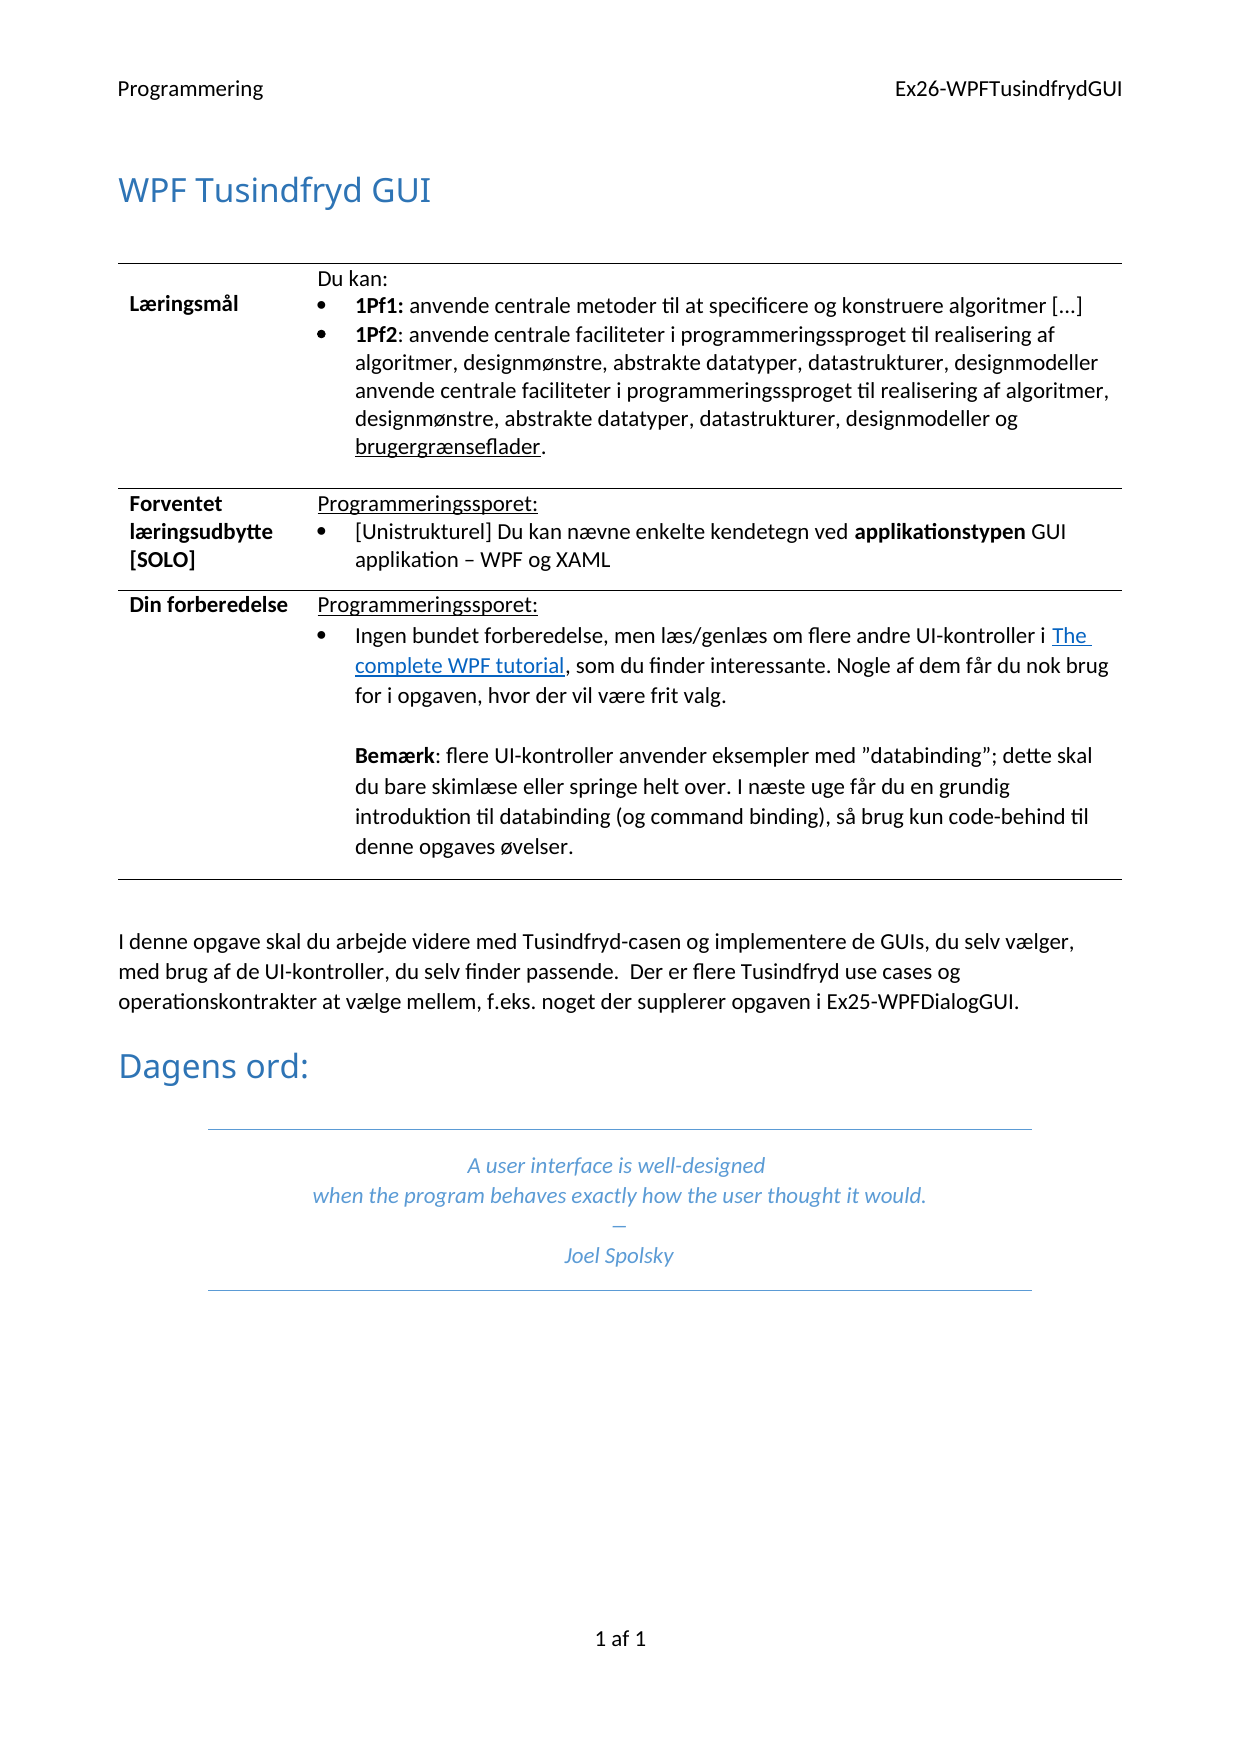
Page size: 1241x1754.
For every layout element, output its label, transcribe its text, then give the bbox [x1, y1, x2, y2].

table_cell Programmeringssporet: Ingen bundet forberedelse, men læs/genlæs om flere andre UI-kontroller i The complete WPF tutorial, som du finder interessante. Nogle af dem får du nok brug for i opgaven, hvor der vil være frit valg. Bemærk: flere UI-kontroller anvender eksempler med ”databinding”; dette skal du bare skimlæse eller springe helt over. I næste uge får du en grundig introduktion til databinding (og command binding), så brug kun code-behind til denne opgaves øvelser. [306, 591, 1122, 879]
table_header Læringsmål [118, 264, 306, 488]
text I denne opgave skal du arbejde videre med Tusindfryd-casen og implementere de GUIs, du selv vælger, med brug af de UI-kontroller, du selv finder passende. Der er flere Tusindfryd use cases og operationskontrakter at vælge mellem, f.eks. noget der supplerer opgaven i Ex25-WPFDialogGUI. [118, 927, 1122, 1015]
table_header Du kan: 1Pf1: anvende centrale metoder til at specificere og konstruere algoritmer [...] 1Pf2: anvende centrale faciliteter i programmeringssproget til realisering af algoritmer, designmønstre, abstrakte datatyper, datastrukturer, designmodeller anvende centrale faciliteter i programmeringssproget til realisering af algoritmer, designmønstre, abstrakte datatyper, datastrukturer, designmodeller og brugergrænseflader. [306, 264, 1122, 488]
subtitle WPF Tusindfryd GUI [118, 167, 1122, 212]
subtitle Dagens ord: [118, 1043, 1122, 1088]
table_cell Programmeringssporet: [Unistrukturel] Du kan nævne enkelte kendetegn ved applikationstypen GUI applikation – WPF og XAML [306, 489, 1122, 589]
text A user interface is well-designed when the program behaves exactly how the user thought it would. ― Joel Spolsky [208, 1130, 1032, 1290]
table_cell Din forberedelse [118, 591, 306, 879]
table_cell Forventet læringsudbytte [SOLO] [118, 489, 306, 589]
